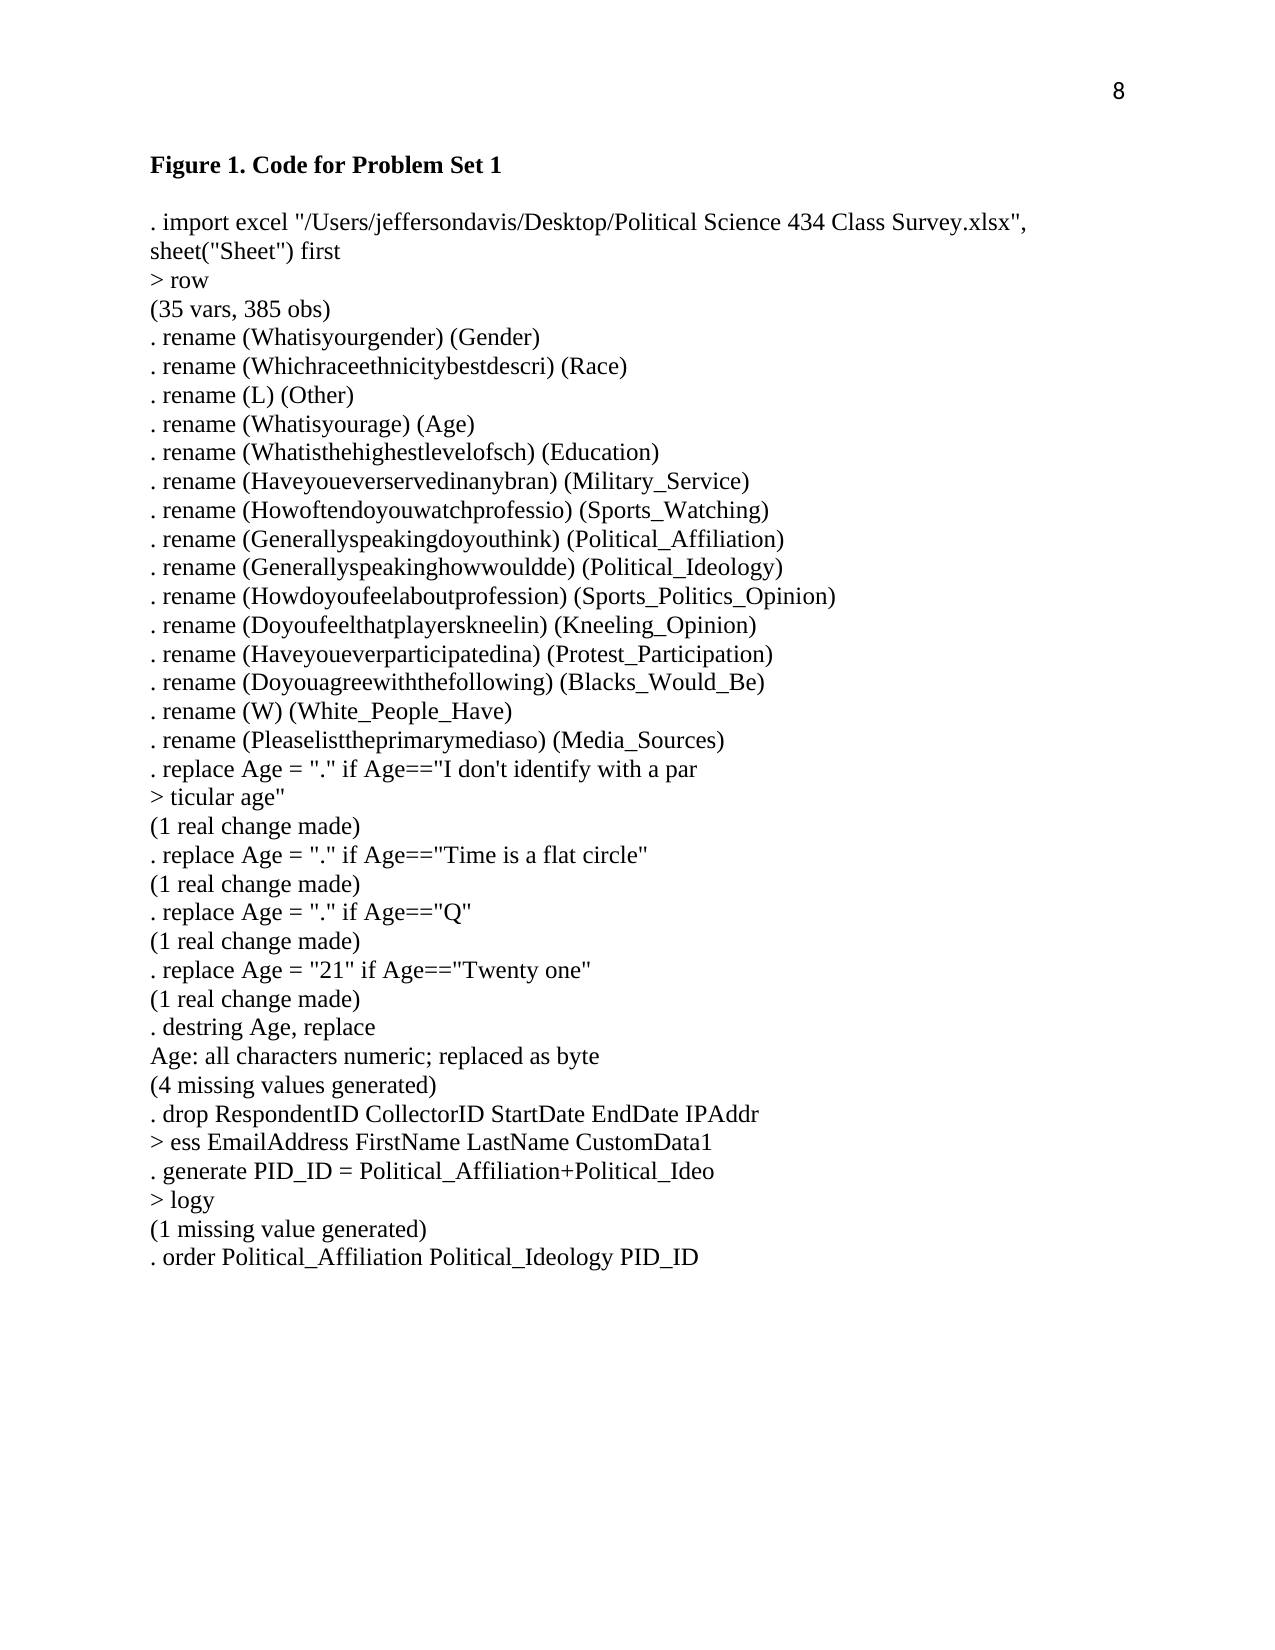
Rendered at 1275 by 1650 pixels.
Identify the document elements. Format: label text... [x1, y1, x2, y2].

text (4 missing values generated) [150, 1070, 1125, 1099]
text > row [150, 265, 1125, 294]
text . order Political_Affiliation Political_Ideology PID_ID [150, 1242, 1125, 1271]
text . rename (Whatisyourgender) (Gender) [150, 322, 1125, 351]
text . rename (Haveyoueverparticipatedina) (Protest_Participation) [150, 639, 1125, 667]
text . rename (Haveyoueverservedinanybran) (Military_Service) [150, 466, 1125, 495]
text . replace Age = "." if Age=="Q" [150, 897, 1125, 926]
text . rename (Howoftendoyouwatchprofessio) (Sports_Watching) [150, 495, 1125, 524]
text > ess EmailAddress FirstName LastName CustomData1 [150, 1127, 1125, 1156]
text . drop RespondentID CollectorID StartDate EndDate IPAddr [150, 1099, 1125, 1127]
text > ticular age" [150, 782, 1125, 811]
text Age: all characters numeric; replaced as byte [150, 1041, 1125, 1070]
text . rename (Doyouagreewiththefollowing) (Blacks_Would_Be) [150, 667, 1125, 696]
text . rename (L) (Other) [150, 380, 1125, 409]
text . replace Age = "." if Age=="Time is a flat circle" [150, 840, 1125, 869]
text . rename (Whatisthehighestlevelofsch) (Education) [150, 437, 1125, 466]
text . rename (Generallyspeakingdoyouthink) (Political_Affiliation) [150, 524, 1125, 552]
text (35 vars, 385 obs) [150, 294, 1125, 322]
text (1 real change made) [150, 984, 1125, 1012]
text . rename (Generallyspeakinghowwouldde) (Political_Ideology) [150, 552, 1125, 581]
text . rename (Pleaselisttheprimarymediaso) (Media_Sources) [150, 725, 1125, 754]
text . replace Age = "." if Age=="I don't identify with a par [150, 754, 1125, 782]
text . rename (W) (White_People_Have) [150, 696, 1125, 725]
text (1 real change made) [150, 811, 1125, 840]
text . import excel "/Users/jeffersondavis/Desktop/Political Science 434 Class Survey.xlsx", sheet("Sheet") first [150, 207, 1125, 265]
text Figure 1. Code for Problem Set 1 [150, 150, 1125, 179]
text (1 real change made) [150, 869, 1125, 897]
text (1 real change made) [150, 926, 1125, 955]
text (1 missing value generated) [150, 1214, 1125, 1242]
text . rename (Whichraceethnicitybestdescri) (Race) [150, 351, 1125, 380]
text . rename (Doyoufeelthatplayerskneelin) (Kneeling_Opinion) [150, 610, 1125, 639]
text > logy [150, 1185, 1125, 1214]
text . generate PID_ID = Political_Affiliation+Political_Ideo [150, 1156, 1125, 1185]
text . replace Age = "21" if Age=="Twenty one" [150, 955, 1125, 984]
text . rename (Howdoyoufeelaboutprofession) (Sports_Politics_Opinion) [150, 581, 1125, 610]
text . rename (Whatisyourage) (Age) [150, 409, 1125, 437]
text . destring Age, replace [150, 1012, 1125, 1041]
